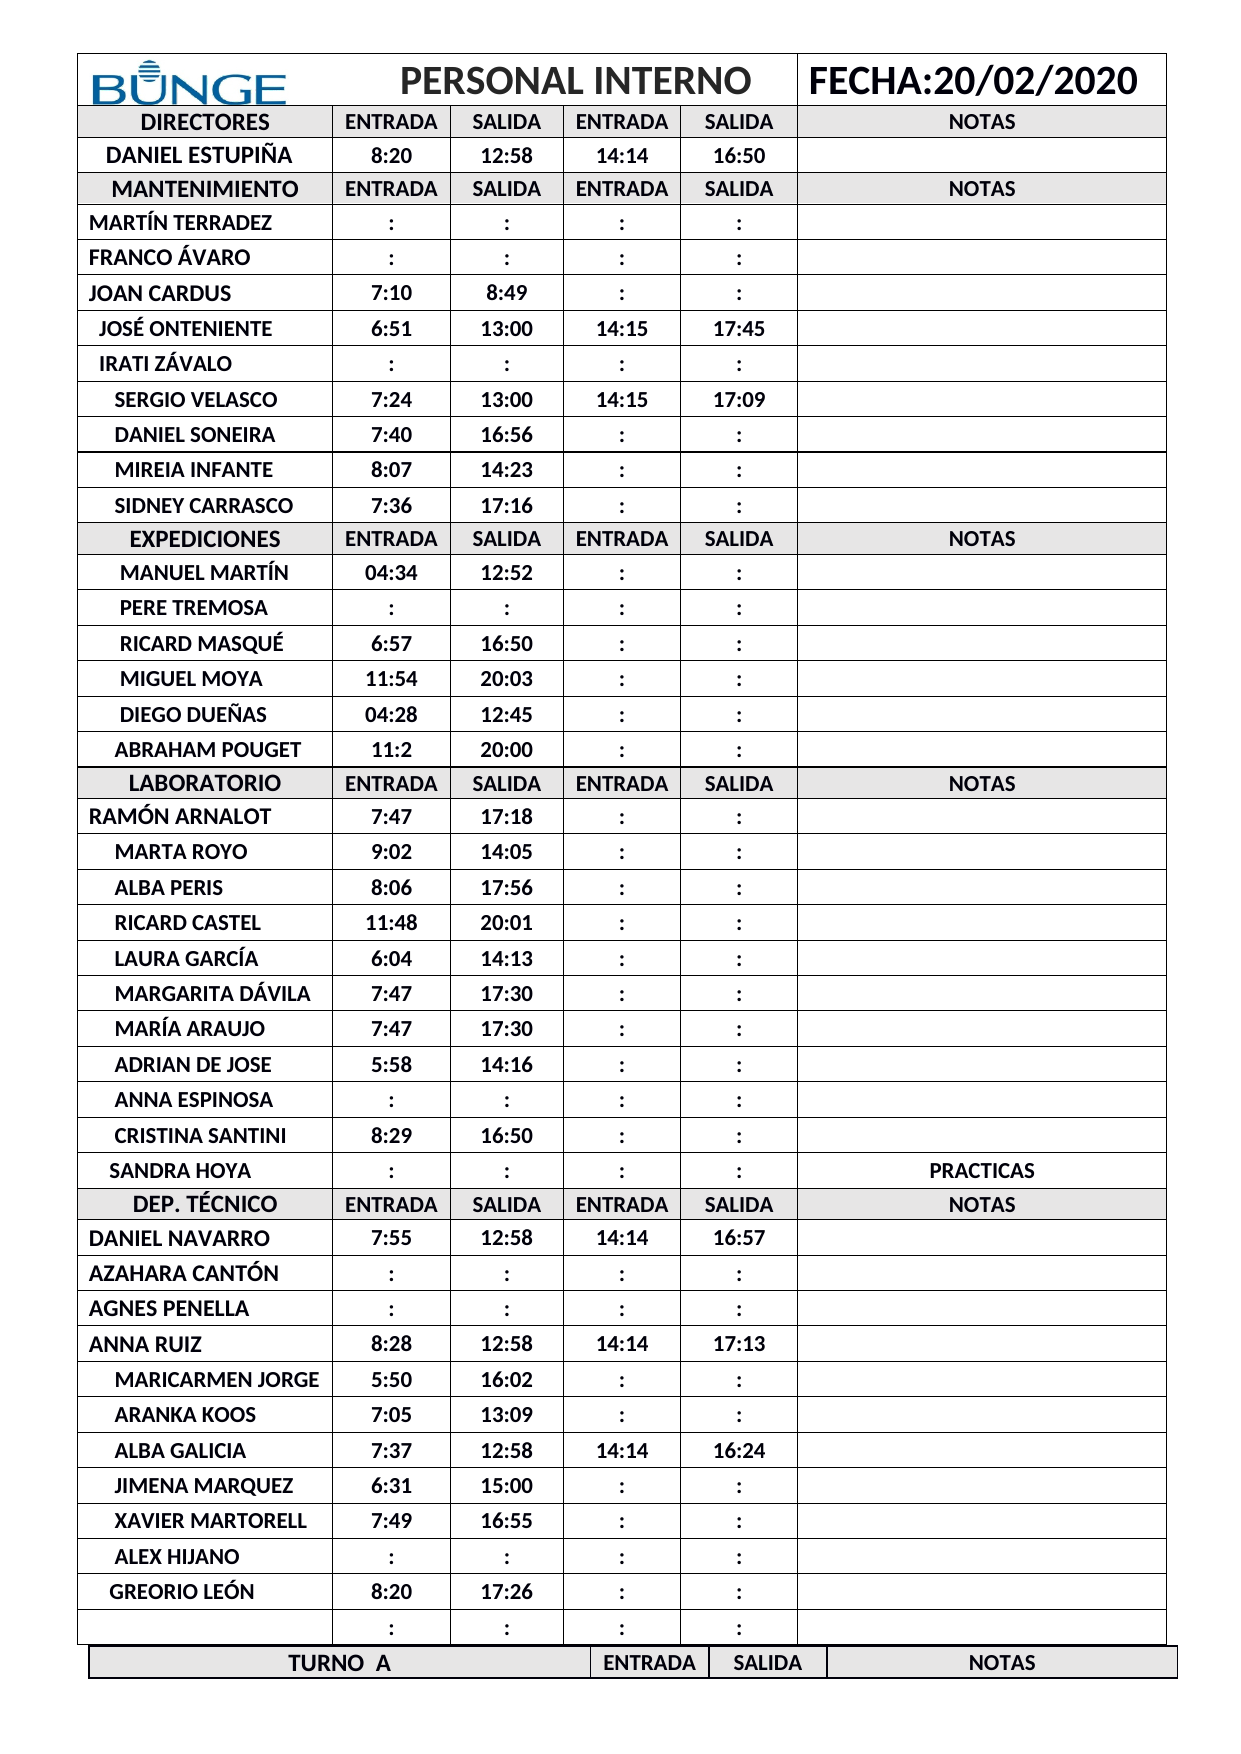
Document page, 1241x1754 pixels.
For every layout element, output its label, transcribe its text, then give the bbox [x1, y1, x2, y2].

table_cell RAMÓN ARNALOT [78, 799, 332, 833]
table_cell [798, 870, 1166, 904]
table_cell [798, 138, 1166, 172]
table_cell MANUEL MARTÍN [78, 555, 332, 589]
table_cell [798, 1011, 1166, 1046]
table_cell 14:14 [564, 1433, 680, 1467]
table_cell : [681, 1468, 797, 1502]
table_cell : [681, 732, 797, 766]
table_cell 04:34 [333, 555, 450, 589]
table_cell : [333, 1539, 450, 1573]
table_cell [798, 453, 1166, 487]
table_cell : [681, 1082, 797, 1117]
table_cell : [564, 275, 680, 310]
table_cell 17:16 [451, 488, 563, 522]
table_cell 8:07 [333, 453, 450, 487]
table_cell ALBA GALICIA [78, 1433, 332, 1467]
table_cell [798, 732, 1166, 766]
table_cell : [681, 1610, 797, 1644]
table_cell : [564, 346, 680, 381]
table_cell ENTRADA [564, 1189, 680, 1219]
table_cell 5:50 [333, 1362, 450, 1396]
table_cell : [681, 555, 797, 589]
table_cell GREORIO LEÓN [78, 1574, 332, 1609]
table_cell [798, 1433, 1166, 1467]
table_cell [798, 488, 1166, 522]
table_cell ENTRADA [333, 173, 450, 203]
table_cell : [681, 453, 797, 487]
table_cell 6:57 [333, 626, 450, 660]
table_cell : [681, 417, 797, 451]
table_cell 7:36 [333, 488, 450, 522]
table_cell ENTRADA [564, 173, 680, 203]
table_cell 7:47 [333, 1011, 450, 1046]
table_cell : [564, 1291, 680, 1325]
table_cell 16:50 [681, 138, 797, 172]
table_cell : [681, 205, 797, 239]
table_cell : [681, 1153, 797, 1187]
table_cell 9:02 [333, 834, 450, 869]
table_cell : [451, 1082, 563, 1117]
table_cell SALIDA [681, 106, 797, 137]
table_cell LABORATORIO [78, 768, 332, 798]
table_cell 16:56 [451, 417, 563, 451]
table_cell : [564, 240, 680, 274]
table_cell [798, 275, 1166, 310]
table_cell : [564, 555, 680, 589]
table_cell : [681, 346, 797, 381]
table_cell : [564, 626, 680, 660]
table_cell : [333, 590, 450, 625]
table_cell : [564, 1082, 680, 1117]
table_cell ADRIAN DE JOSE [78, 1047, 332, 1081]
table_cell : [681, 1504, 797, 1538]
table_cell 12:45 [451, 697, 563, 731]
table_cell 5:58 [333, 1047, 450, 1081]
table_cell [798, 1468, 1166, 1502]
table_cell ARANKA KOOS [78, 1397, 332, 1432]
table_cell : [564, 488, 680, 522]
table_cell : [564, 1574, 680, 1609]
table_cell : [681, 275, 797, 310]
table_cell CRISTINA SANTINI [78, 1118, 332, 1152]
table_cell [798, 661, 1166, 696]
table_cell MIGUEL MOYA [78, 661, 332, 696]
table_cell : [333, 1291, 450, 1325]
table_cell : [451, 240, 563, 274]
table_cell [798, 1256, 1166, 1290]
table_cell XAVIER MARTORELL [78, 1504, 332, 1538]
table_cell [798, 1362, 1166, 1396]
table_cell : [681, 799, 797, 833]
table_cell : [564, 799, 680, 833]
table_cell 14:05 [451, 834, 563, 869]
table_cell 14:14 [564, 138, 680, 172]
table_cell : [564, 1397, 680, 1432]
table_cell : [681, 905, 797, 939]
table_cell SANDRA HOYA [78, 1153, 332, 1187]
table_cell 17:30 [451, 976, 563, 1010]
table_cell JOSÉ ONTENIENTE [78, 311, 332, 345]
table_cell MARGARITA DÁVILA [78, 976, 332, 1010]
table_cell [798, 1047, 1166, 1081]
table_cell 7:24 [333, 382, 450, 416]
table_cell [798, 382, 1166, 416]
table_cell JOAN CARDUS [78, 275, 332, 310]
table_cell 16:50 [451, 626, 563, 660]
table_header NOTAS [828, 1647, 1177, 1677]
table_cell : [333, 346, 450, 381]
table_cell 12:58 [451, 138, 563, 172]
table_cell MANTENIMIENTO [78, 173, 332, 203]
table_cell : [333, 205, 450, 239]
table_cell : [681, 1539, 797, 1573]
table_cell SERGIO VELASCO [78, 382, 332, 416]
table_cell [798, 1397, 1166, 1432]
table_cell FRANCO ÁVARO [78, 240, 332, 274]
table_cell [798, 941, 1166, 975]
table_cell NOTAS [798, 768, 1166, 798]
table_cell [798, 311, 1166, 345]
table_cell : [681, 661, 797, 696]
table_cell 8:29 [333, 1118, 450, 1152]
table_cell [798, 417, 1166, 451]
table_cell ANNA ESPINOSA [78, 1082, 332, 1117]
table_cell : [564, 976, 680, 1010]
table_cell 8:28 [333, 1326, 450, 1361]
table_cell 11:48 [333, 905, 450, 939]
table_cell : [681, 1291, 797, 1325]
table_cell 8:06 [333, 870, 450, 904]
table_cell SALIDA [451, 523, 563, 554]
table_cell ENTRADA [564, 523, 680, 554]
table_cell : [564, 1047, 680, 1081]
table_cell : [681, 1118, 797, 1152]
table_cell [798, 1574, 1166, 1609]
table_cell : [681, 1011, 797, 1046]
table_cell 7:10 [333, 275, 450, 310]
table_cell ANNA RUIZ [78, 1326, 332, 1361]
table_cell [798, 834, 1166, 869]
table_cell [798, 205, 1166, 239]
table_cell [798, 1118, 1166, 1152]
table_cell : [451, 1291, 563, 1325]
table_cell 6:51 [333, 311, 450, 345]
table_cell : [681, 976, 797, 1010]
table_cell : [333, 1610, 450, 1644]
table_cell 12:58 [451, 1326, 563, 1361]
table_cell [798, 697, 1166, 731]
table_cell 20:01 [451, 905, 563, 939]
table_cell AGNES PENELLA [78, 1291, 332, 1325]
table_header TURNO A [90, 1647, 590, 1677]
table_cell SALIDA [681, 768, 797, 798]
table_cell 6:04 [333, 941, 450, 975]
table_cell [798, 626, 1166, 660]
table_cell : [564, 417, 680, 451]
table_cell : [564, 1610, 680, 1644]
table_cell DANIEL NAVARRO [78, 1220, 332, 1254]
table_cell : [564, 661, 680, 696]
table_cell SALIDA [451, 106, 563, 137]
table_cell : [564, 1362, 680, 1396]
table_cell 7:47 [333, 976, 450, 1010]
table_cell 14:13 [451, 941, 563, 975]
table_cell EXPEDICIONES [78, 523, 332, 554]
table_cell : [333, 1082, 450, 1117]
table_cell 16:55 [451, 1504, 563, 1538]
table_cell 17:13 [681, 1326, 797, 1361]
table_cell ALBA PERIS [78, 870, 332, 904]
table_cell 14:23 [451, 453, 563, 487]
table_cell SALIDA [681, 523, 797, 554]
table_cell 7:55 [333, 1220, 450, 1254]
table_cell IRATI ZÁVALO [78, 346, 332, 381]
table_cell 7:05 [333, 1397, 450, 1432]
table_cell [798, 240, 1166, 274]
table_cell ENTRADA [564, 106, 680, 137]
table_cell RICARD CASTEL [78, 905, 332, 939]
table_cell SALIDA [451, 173, 563, 203]
table_cell 17:18 [451, 799, 563, 833]
table_cell PERE TREMOSA [78, 590, 332, 625]
table_cell SIDNEY CARRASCO [78, 488, 332, 522]
table_cell 8:20 [333, 138, 450, 172]
table_cell ALEX HIJANO [78, 1539, 332, 1573]
table_cell : [564, 870, 680, 904]
table_cell : [451, 1153, 563, 1187]
table_cell 11:54 [333, 661, 450, 696]
table_cell : [564, 1256, 680, 1290]
table_cell : [681, 1256, 797, 1290]
table_cell [798, 1610, 1166, 1644]
table_cell : [451, 1539, 563, 1573]
table_cell 17:30 [451, 1011, 563, 1046]
table_cell 7:37 [333, 1433, 450, 1467]
table_cell RICARD MASQUÉ [78, 626, 332, 660]
table_cell : [451, 346, 563, 381]
table_cell : [564, 453, 680, 487]
table_cell 20:03 [451, 661, 563, 696]
table_cell : [564, 834, 680, 869]
table_cell : [681, 626, 797, 660]
table_cell DIEGO DUEÑAS [78, 697, 332, 731]
table_cell : [564, 1504, 680, 1538]
table_cell ENTRADA [333, 768, 450, 798]
table_cell : [451, 590, 563, 625]
table_cell ENTRADA [333, 523, 450, 554]
table_cell 16:24 [681, 1433, 797, 1467]
table_cell : [451, 1256, 563, 1290]
table_cell [798, 905, 1166, 939]
table_cell 17:26 [451, 1574, 563, 1609]
table_cell DIRECTORES [78, 106, 332, 137]
table_cell : [564, 1539, 680, 1573]
table_cell 13:09 [451, 1397, 563, 1432]
table_cell SALIDA [451, 1189, 563, 1219]
table_cell 14:15 [564, 311, 680, 345]
table_cell : [564, 1468, 680, 1502]
table_cell : [564, 590, 680, 625]
table_cell NOTAS [798, 523, 1166, 554]
table_cell [798, 976, 1166, 1010]
table_cell 14:14 [564, 1220, 680, 1254]
table_cell : [681, 941, 797, 975]
table_header FECHA:20/02/2020 [798, 54, 1166, 105]
table_cell MARTÍN TERRADEZ [78, 205, 332, 239]
table_cell 8:49 [451, 275, 563, 310]
table_cell 13:00 [451, 311, 563, 345]
table_cell MARICARMEN JORGE [78, 1362, 332, 1396]
table_cell NOTAS [798, 173, 1166, 203]
table_cell 11:2 [333, 732, 450, 766]
table_cell 17:45 [681, 311, 797, 345]
table_cell : [564, 941, 680, 975]
table_cell ABRAHAM POUGET [78, 732, 332, 766]
table_cell : [681, 1397, 797, 1432]
table_cell : [681, 1047, 797, 1081]
table_cell AZAHARA CANTÓN [78, 1256, 332, 1290]
table_cell DANIEL SONEIRA [78, 417, 332, 451]
table_cell 14:16 [451, 1047, 563, 1081]
table_cell NOTAS [798, 106, 1166, 137]
table_cell [798, 1539, 1166, 1573]
table_cell 17:56 [451, 870, 563, 904]
table_cell : [681, 488, 797, 522]
table_cell 7:47 [333, 799, 450, 833]
table_cell DANIEL ESTUPIÑA [78, 138, 332, 172]
table_cell SALIDA [451, 768, 563, 798]
table_cell : [333, 240, 450, 274]
table_cell : [681, 1574, 797, 1609]
table_cell [798, 1504, 1166, 1538]
table_cell 7:49 [333, 1504, 450, 1538]
table_cell 8:20 [333, 1574, 450, 1609]
table_cell 12:58 [451, 1220, 563, 1254]
table_cell SALIDA [681, 1189, 797, 1219]
table_cell : [564, 905, 680, 939]
table_cell : [681, 697, 797, 731]
table_cell ENTRADA [333, 1189, 450, 1219]
table_cell [798, 1291, 1166, 1325]
table_cell [798, 1082, 1166, 1117]
table_header SALIDA [710, 1647, 826, 1677]
table_cell ENTRADA [564, 768, 680, 798]
table_cell MIREIA INFANTE [78, 453, 332, 487]
table_cell : [451, 205, 563, 239]
table_cell 16:57 [681, 1220, 797, 1254]
table_cell 14:14 [564, 1326, 680, 1361]
table_header ENTRADA [591, 1647, 708, 1677]
table_cell [78, 1610, 332, 1644]
table_cell : [681, 590, 797, 625]
table_cell : [333, 1153, 450, 1187]
table_cell MARÍA ARAUJO [78, 1011, 332, 1046]
table_cell 15:00 [451, 1468, 563, 1502]
table_cell [798, 555, 1166, 589]
table_cell LAURA GARCÍA [78, 941, 332, 975]
table_cell 16:02 [451, 1362, 563, 1396]
table_cell : [681, 240, 797, 274]
table_cell [798, 346, 1166, 381]
table_cell : [451, 1610, 563, 1644]
table_cell : [681, 1362, 797, 1396]
table_cell PRACTICAS [798, 1153, 1166, 1187]
table_cell SALIDA [681, 173, 797, 203]
table_cell 7:40 [333, 417, 450, 451]
table_header PERSONAL INTERNO [78, 54, 797, 105]
table_cell 6:31 [333, 1468, 450, 1502]
table_cell 12:52 [451, 555, 563, 589]
table_cell NOTAS [798, 1189, 1166, 1219]
table_cell [798, 590, 1166, 625]
table_cell : [564, 732, 680, 766]
table_cell 12:58 [451, 1433, 563, 1467]
table_cell [798, 799, 1166, 833]
table_cell : [681, 870, 797, 904]
table_cell 17:09 [681, 382, 797, 416]
table_cell DEP. TÉCNICO [78, 1189, 332, 1219]
table_cell 20:00 [451, 732, 563, 766]
table_cell : [681, 834, 797, 869]
table_cell : [564, 1153, 680, 1187]
table_cell : [564, 697, 680, 731]
table_cell ENTRADA [333, 106, 450, 137]
table_cell : [333, 1256, 450, 1290]
table_cell [798, 1220, 1166, 1254]
table_cell [798, 1326, 1166, 1361]
table_cell : [564, 1011, 680, 1046]
table_cell MARTA ROYO [78, 834, 332, 869]
table_cell JIMENA MARQUEZ [78, 1468, 332, 1502]
table_cell 16:50 [451, 1118, 563, 1152]
table_cell 14:15 [564, 382, 680, 416]
table_cell 13:00 [451, 382, 563, 416]
table_cell : [564, 205, 680, 239]
table_cell : [564, 1118, 680, 1152]
table_cell 04:28 [333, 697, 450, 731]
